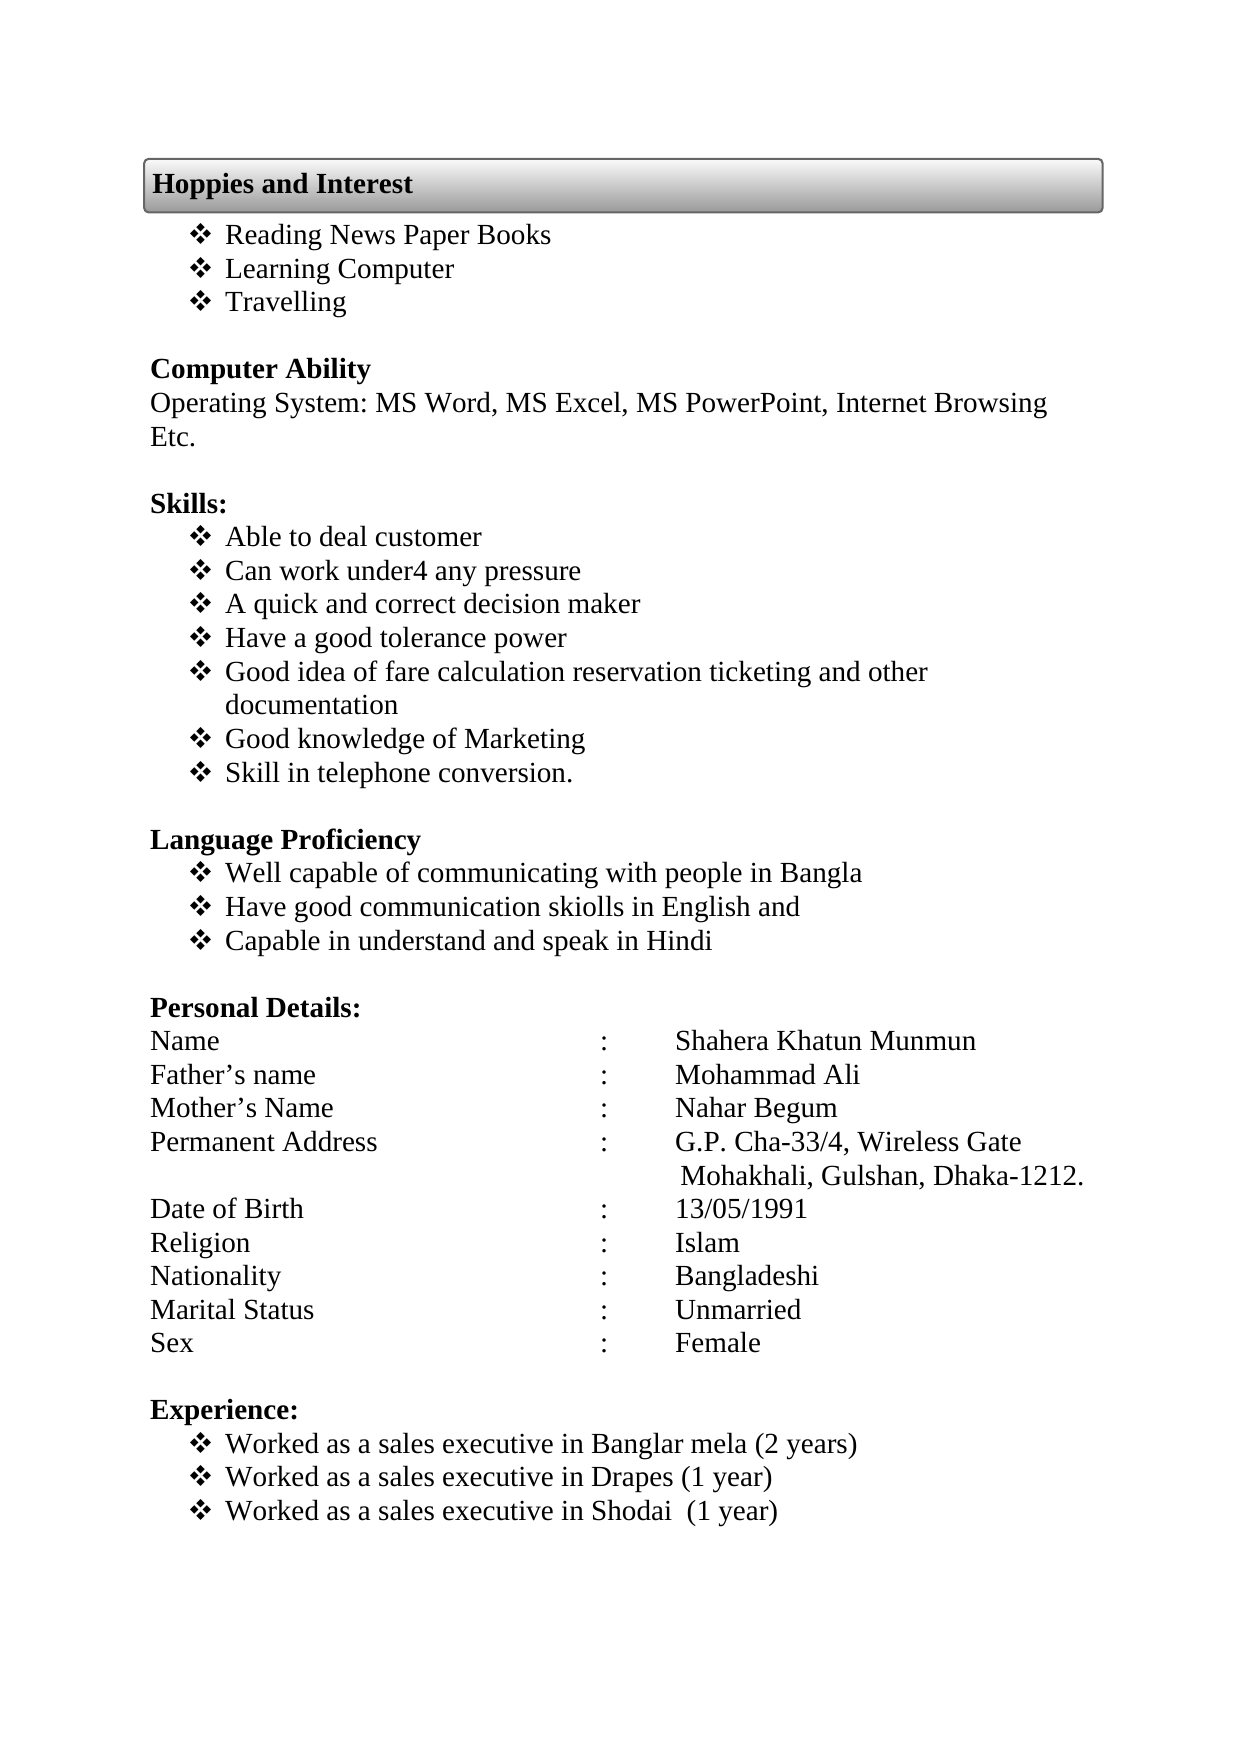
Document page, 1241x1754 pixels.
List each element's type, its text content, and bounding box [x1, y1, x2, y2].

text Sex : Female [150, 1325, 1090, 1359]
list Can work under4 any pressure [187, 553, 1090, 587]
text Mohakhali, Gulshan, Dhaka-1212. [525, 1158, 1090, 1191]
list Worked as a sales executive in Banglar mela (2 years) [187, 1426, 1090, 1459]
text Permanent Address : G.P. Cha-33/4, Wireless Gate [150, 1124, 1090, 1158]
list worked as a sales executive in Drapes (1 year) [187, 1459, 1090, 1493]
list Travelling [187, 284, 1090, 318]
text Skills: [150, 486, 1090, 519]
list Have a good tolerance power [187, 620, 1090, 654]
text Marital Status : Unmarried [150, 1292, 1090, 1325]
text Nationality : Bangladeshi [150, 1258, 1090, 1292]
text Language Proficiency [150, 822, 1090, 855]
list A quick and correct decision maker [187, 587, 1090, 620]
text Personal Details: [150, 990, 1090, 1023]
list Skill in telephone conversion. [187, 755, 1090, 788]
list Capable in understand and speak in Hindi [187, 923, 1090, 956]
text Computer Ability [150, 352, 1090, 385]
list worked as a sales executive in Shodai (1 year) [187, 1493, 1090, 1527]
text Date of Birth : 13/05/1991 [150, 1191, 1090, 1225]
list Good idea of fare calculation reservation ticketing and other documentation [187, 654, 1090, 721]
text Mother’s Name : Nahar Begum [150, 1091, 1090, 1124]
list Have good communication skiolls in English and [187, 889, 1090, 923]
list Well capable of communicating with people in Bangla [187, 855, 1090, 889]
text Operating System: MS Word, MS Excel, MS PowerPoint, Internet Browsing Etc. [150, 385, 1090, 452]
list Able to deal customer [187, 519, 1090, 553]
text Name : Shahera Khatun Munmun [150, 1023, 1090, 1057]
list Learning Computer [187, 251, 1090, 284]
list Reading News Paper Books [187, 217, 1090, 251]
text Father’s name : Mohammad Ali [150, 1057, 1090, 1091]
text Religion : Islam [150, 1225, 1090, 1258]
text Experience: [150, 1392, 1090, 1426]
list Good knowledge of Marketing [187, 721, 1090, 755]
